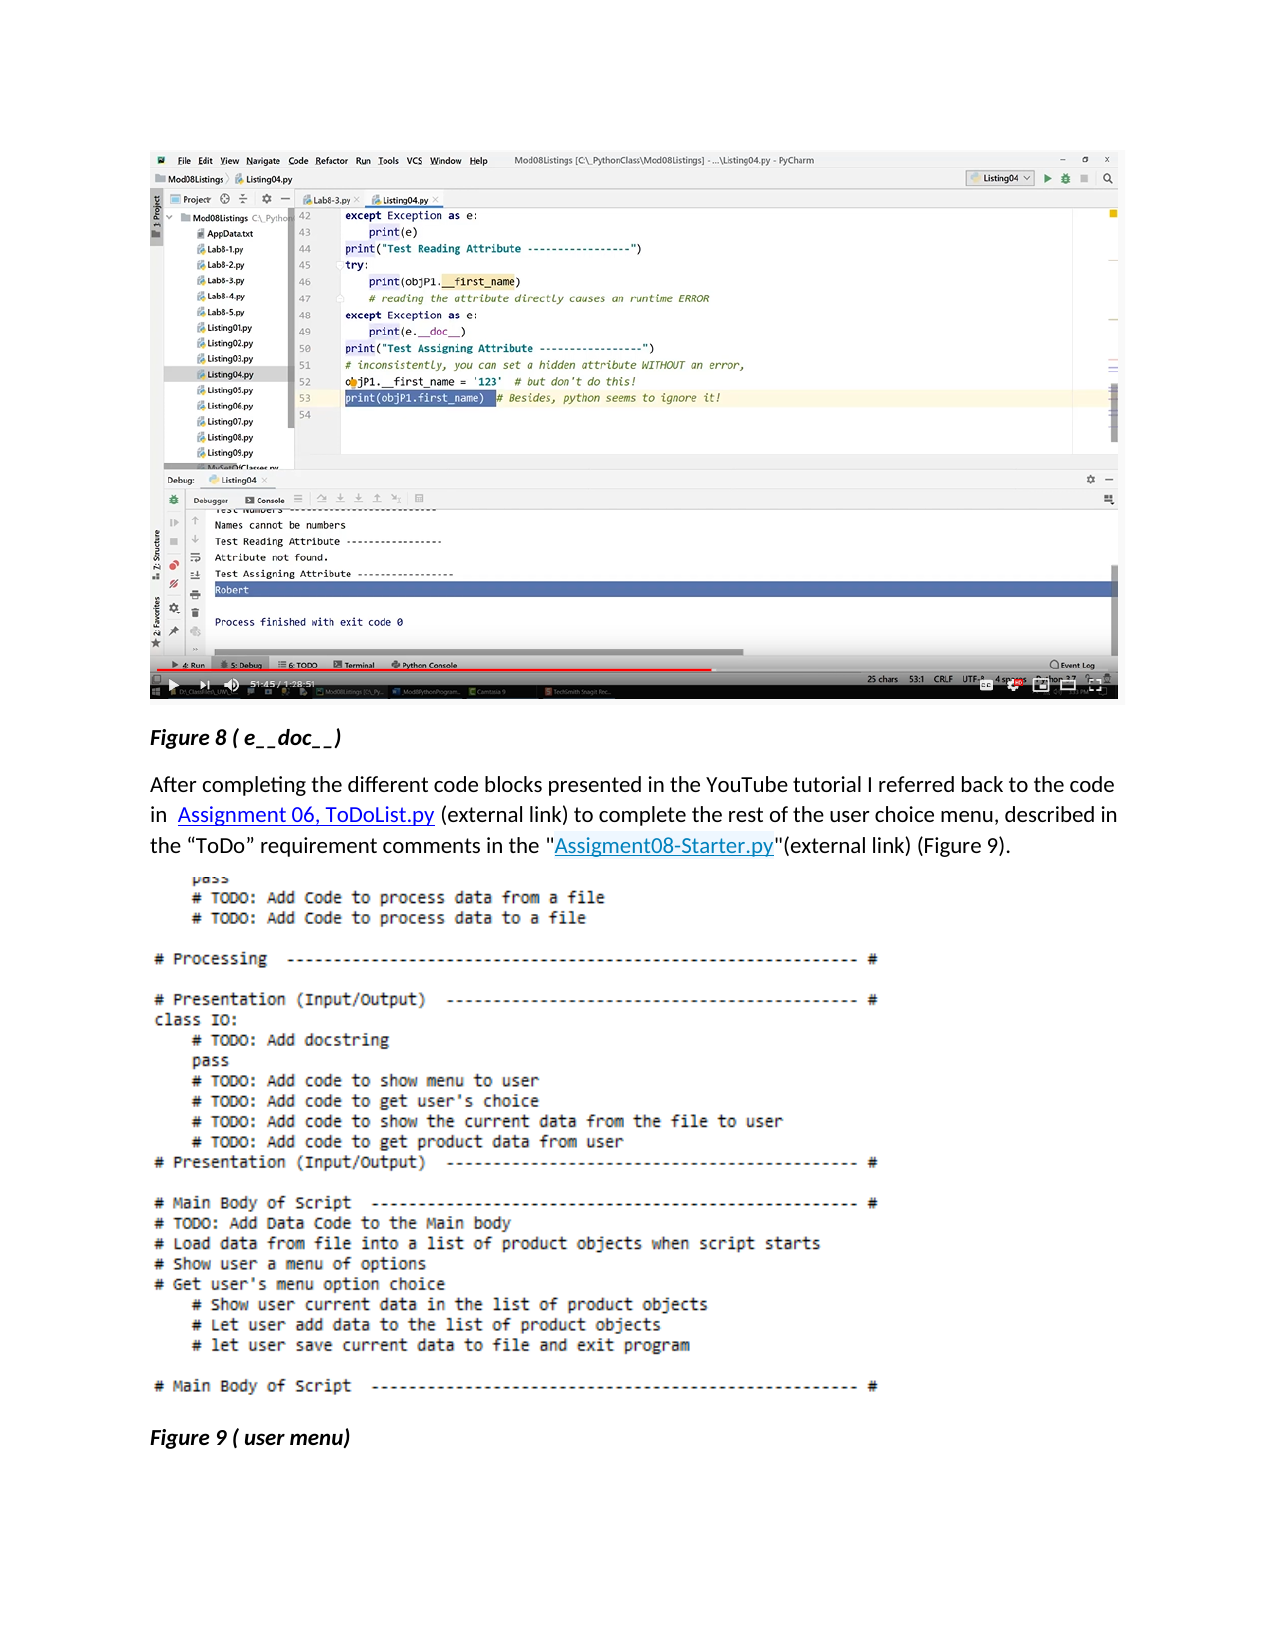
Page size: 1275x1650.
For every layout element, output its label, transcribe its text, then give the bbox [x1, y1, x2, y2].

text Figure 8 ( e__doc__) [150, 723, 1125, 752]
text After completing the different code blocks presented in the YouTube tutorial I referred back to the code in Assignment 06, ToDoList.py (external link) to complete the rest of the user choice menu, described in the “ToDo” requirement comments in the "Assigment08-Starter.py"(external link) (Figure 9). [150, 770, 1125, 859]
picture [150, 877, 976, 1405]
picture [150, 150, 1125, 705]
text Figure 9 ( user menu) [150, 1423, 1125, 1451]
